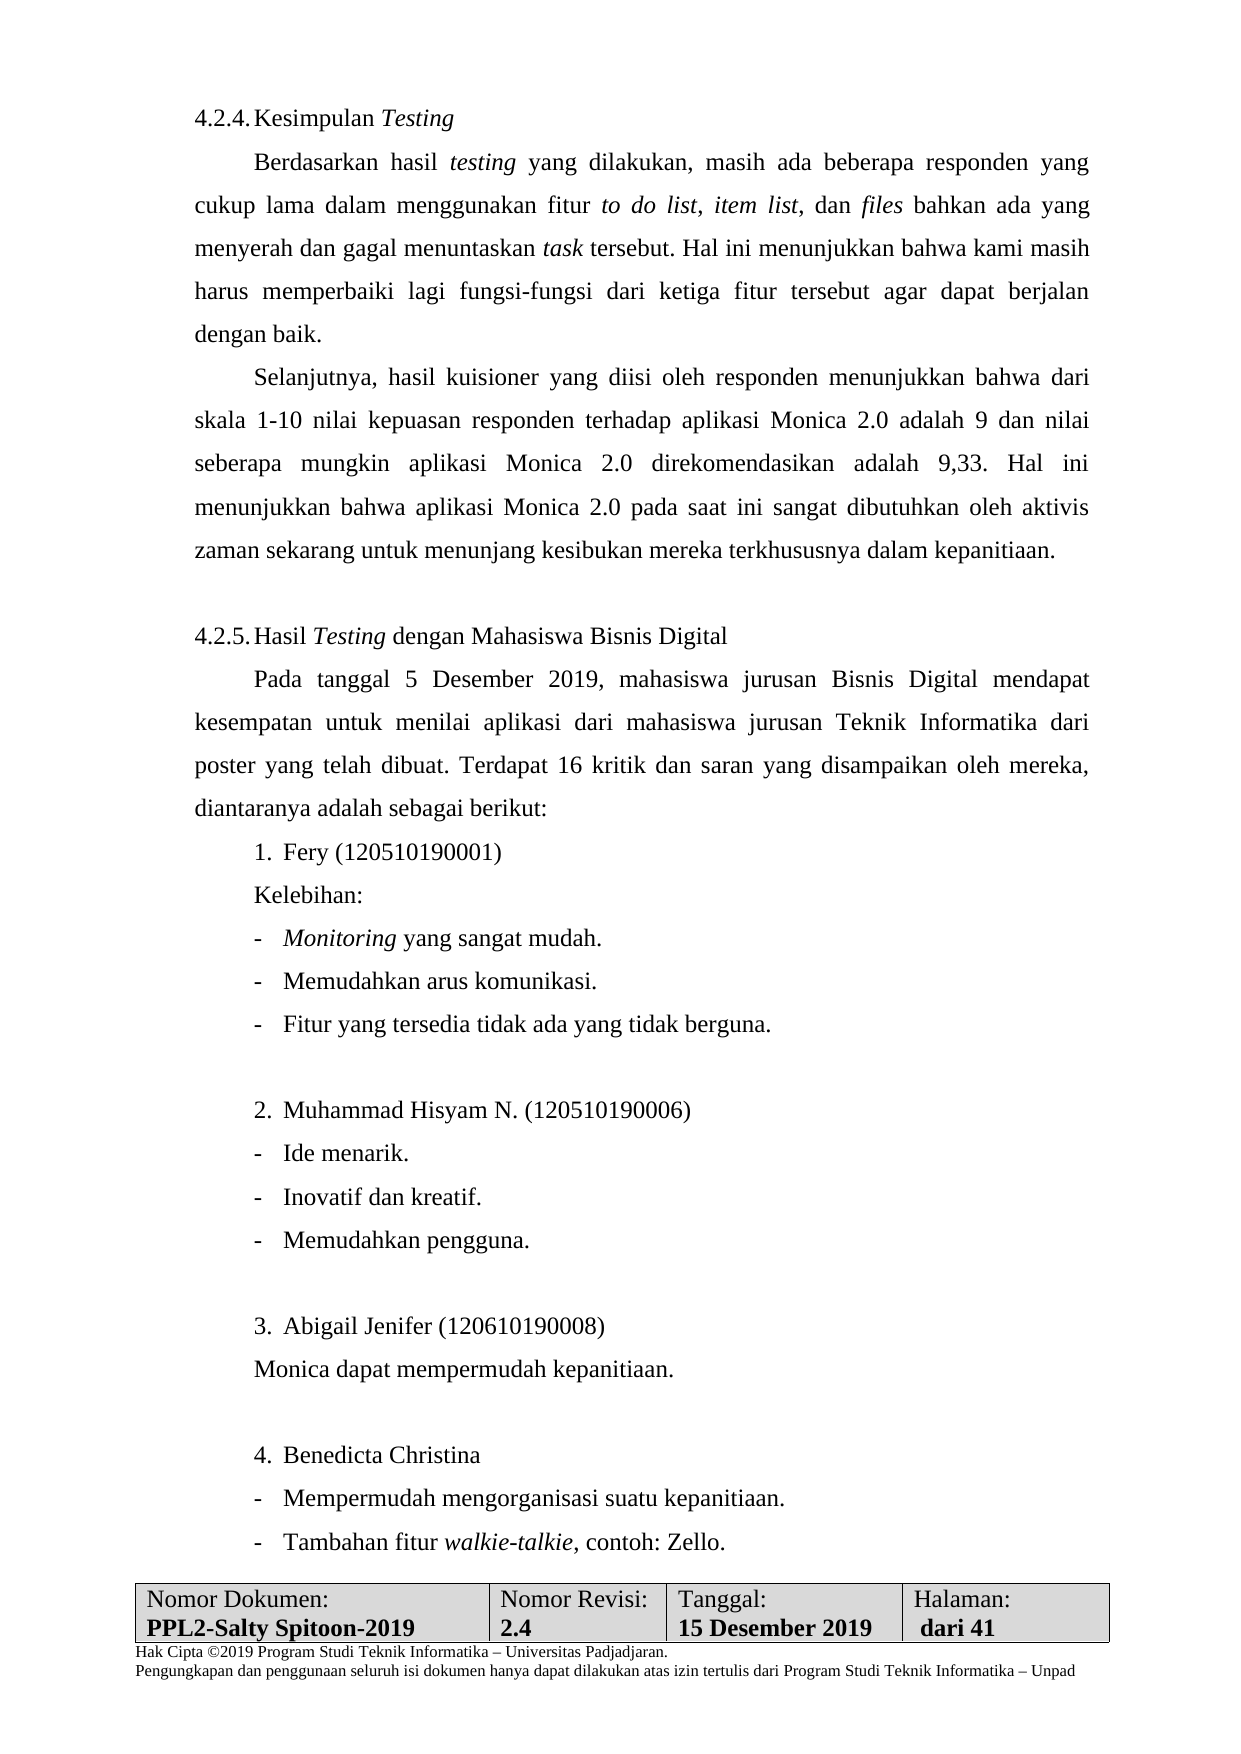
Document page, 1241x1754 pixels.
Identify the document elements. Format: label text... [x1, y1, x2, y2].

list Fitur yang tersedia tidak ada yang tidak berguna. [253, 1009, 1090, 1038]
text Pada tanggal 5 Desember 2019, mahasiswa jurusan Bisnis Digital mendapat kesempatan untuk menilai aplikasi dari mahasiswa jurusan Teknik Informatika dari poster yang telah dibuat. Terdapat 16 kritik dan saran yang disampaikan oleh mereka, diantaranya adalah sebagai berikut: [194, 664, 1090, 822]
list Inovatif dan kreatif. [253, 1182, 1090, 1210]
list Memudahkan pengguna. [253, 1225, 1090, 1253]
list Benedicta Christina [253, 1440, 1090, 1469]
text Monica dapat mempermudah kepanitiaan. [178, 1354, 1090, 1383]
list Abigail Jenifer (120610190008) [253, 1311, 1090, 1340]
list Monitoring yang sangat mudah. [253, 923, 1090, 952]
list Ide menarik. [253, 1138, 1090, 1167]
text Berdasarkan hasil testing yang dilakukan, masih ada beberapa responden yang cukup lama dalam menggunakan fitur to do list, item list, dan files bahkan ada yang menyerah dan gagal menuntaskan task tersebut. Hal ini menunjukkan bahwa kami masih harus memperbaiki lagi fungsi-fungsi dari ketiga fitur tersebut agar dapat berjalan dengan baik. [194, 147, 1090, 348]
list Fery (120510190001) [253, 837, 1090, 865]
list Mempermudah mengorganisasi suatu kepanitiaan. [253, 1483, 1090, 1512]
list Muhammad Hisyam N. (120510190006) [253, 1095, 1090, 1124]
subtitle Hasil Testing dengan Mahasiswa Bisnis Digital [194, 621, 1090, 650]
subtitle Kesimpulan Testing [194, 103, 1090, 132]
list Tambahan fitur walkie-talkie, contoh: Zello. [253, 1527, 1090, 1555]
list Memudahkan arus komunikasi. [253, 966, 1090, 995]
text Kelebihan: [194, 880, 1090, 908]
text Selanjutnya, hasil kuisioner yang diisi oleh responden menunjukkan bahwa dari skala 1-10 nilai kepuasan responden terhadap aplikasi Monica 2.0 adalah 9 dan nilai seberapa mungkin aplikasi Monica 2.0 direkomendasikan adalah 9,33. Hal ini menunjukkan bahwa aplikasi Monica 2.0 pada saat ini sangat dibutuhkan oleh aktivis zaman sekarang untuk menunjang kesibukan mereka terkhususnya dalam kepanitiaan. [194, 362, 1090, 563]
